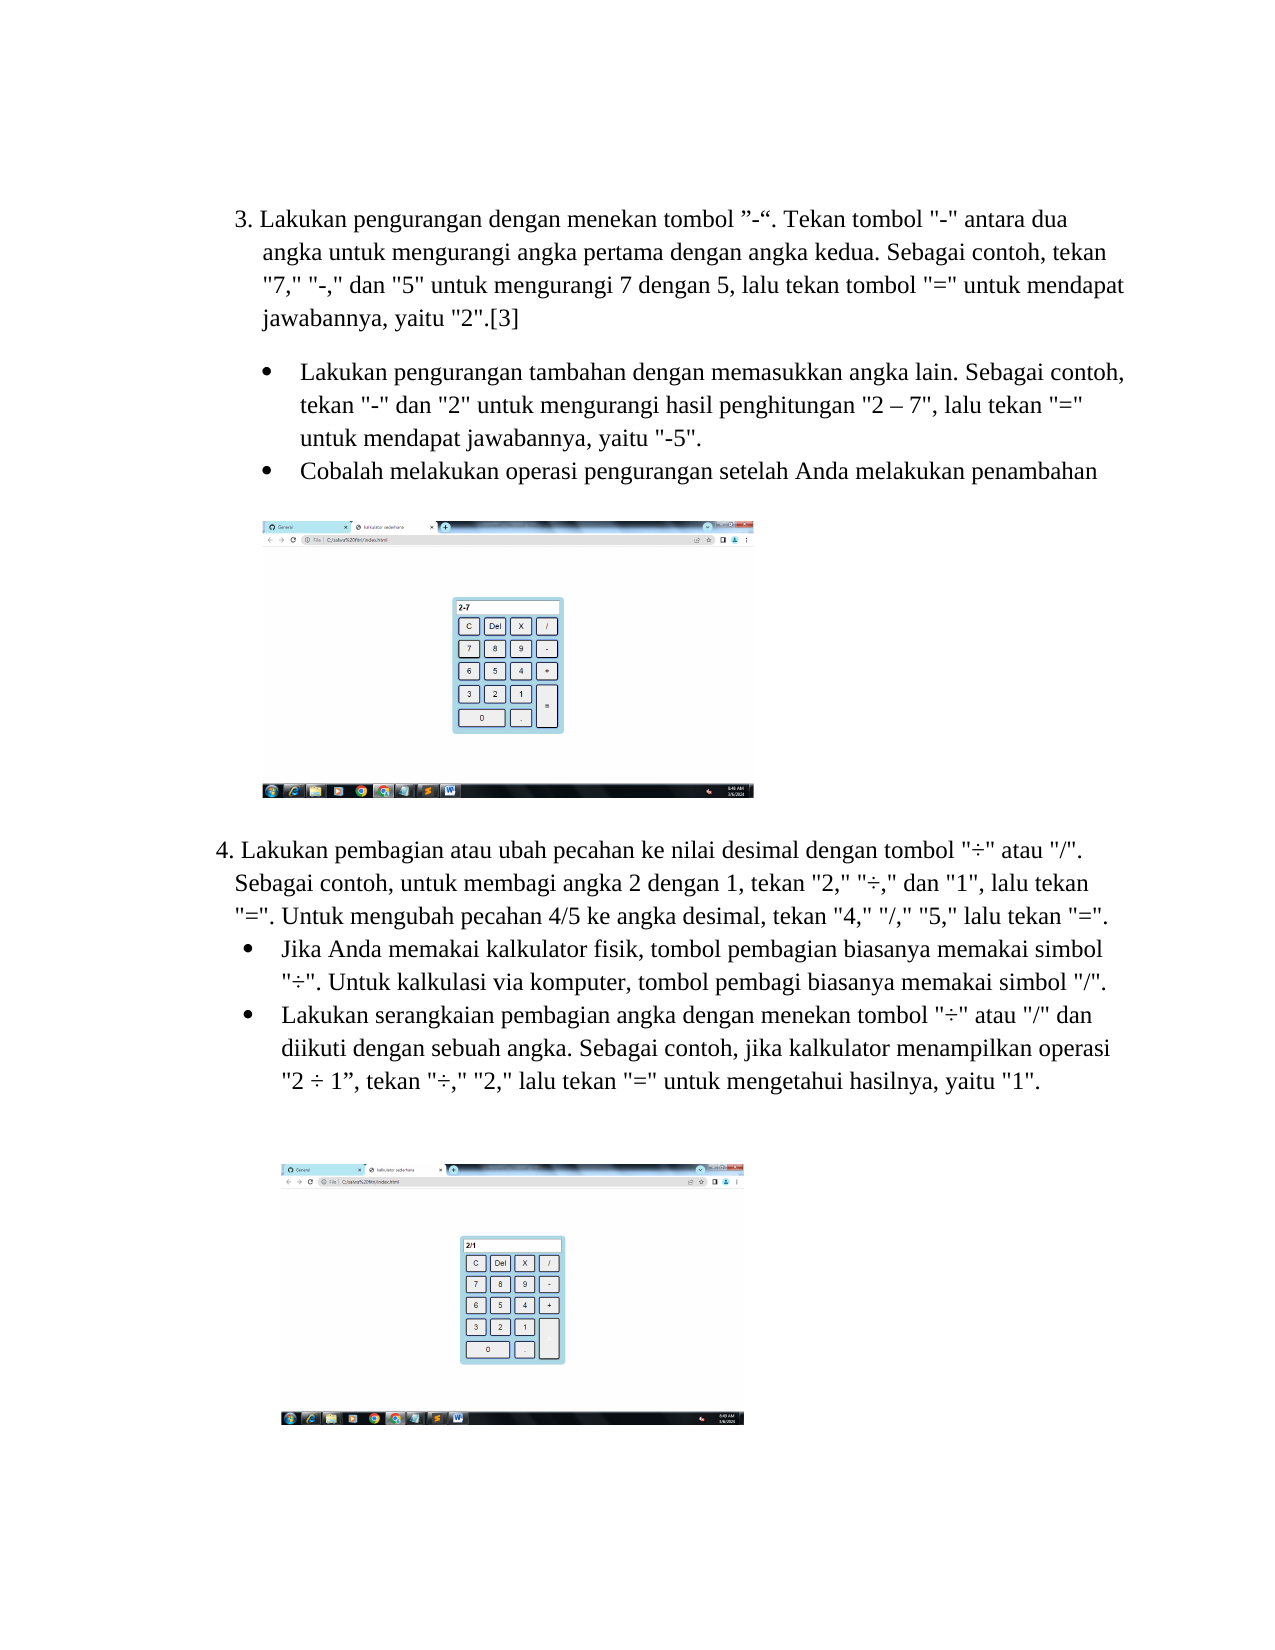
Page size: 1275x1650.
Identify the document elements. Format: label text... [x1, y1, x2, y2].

list Jika Anda memakai kalkulator fisik, tombol pembagian biasanya memakai simbol "÷". Untuk kalkulasi via komputer, tombol pembagi biasanya memakai simbol "/". [244, 934, 1125, 996]
picture [281, 1164, 744, 1425]
text 3. Lakukan pengurangan dengan menekan tombol ”-“. Tekan tombol "-" antara dua angka untuk mengurangi angka pertama dengan angka kedua. Sebagai contoh, tekan "7," "-," dan "5" untuk mengurangi 7 dengan 5, lalu tekan tombol "=" untuk mendapat jawabannya, yaitu "2".[3] [234, 204, 1125, 332]
list Cobalah melakukan operasi pengurangan setelah Anda melakukan penambahan [225, 456, 1125, 484]
list Lakukan serangkaian pembagian angka dengan menekan tombol "÷" atau "/" dan diikuti dengan sebuah angka. Sebagai contoh, jika kalkulator menampilkan operasi "2 ÷ 1”, tekan "÷," "2," lalu tekan "=" untuk mengetahui hasilnya, yaitu "1". [244, 1000, 1125, 1095]
list Lakukan pengurangan tambahan dengan memasukkan angka lain. Sebagai contoh, tekan "-" dan "2" untuk mengurangi hasil penghitungan "2 – 7", lalu tekan "=" untuk mendapat jawabannya, yaitu "-5". [262, 357, 1125, 452]
picture [262, 521, 754, 798]
list 4. Lakukan pembagian atau ubah pecahan ke nilai desimal dengan tombol "÷" atau "/". Sebagai contoh, untuk membagi angka 2 dengan 1, tekan "2," "÷," dan "1", lalu tekan "=". Untuk mengubah pecahan 4/5 ke angka desimal, tekan "4," "/," "5," lalu tekan "=". [216, 835, 1125, 930]
